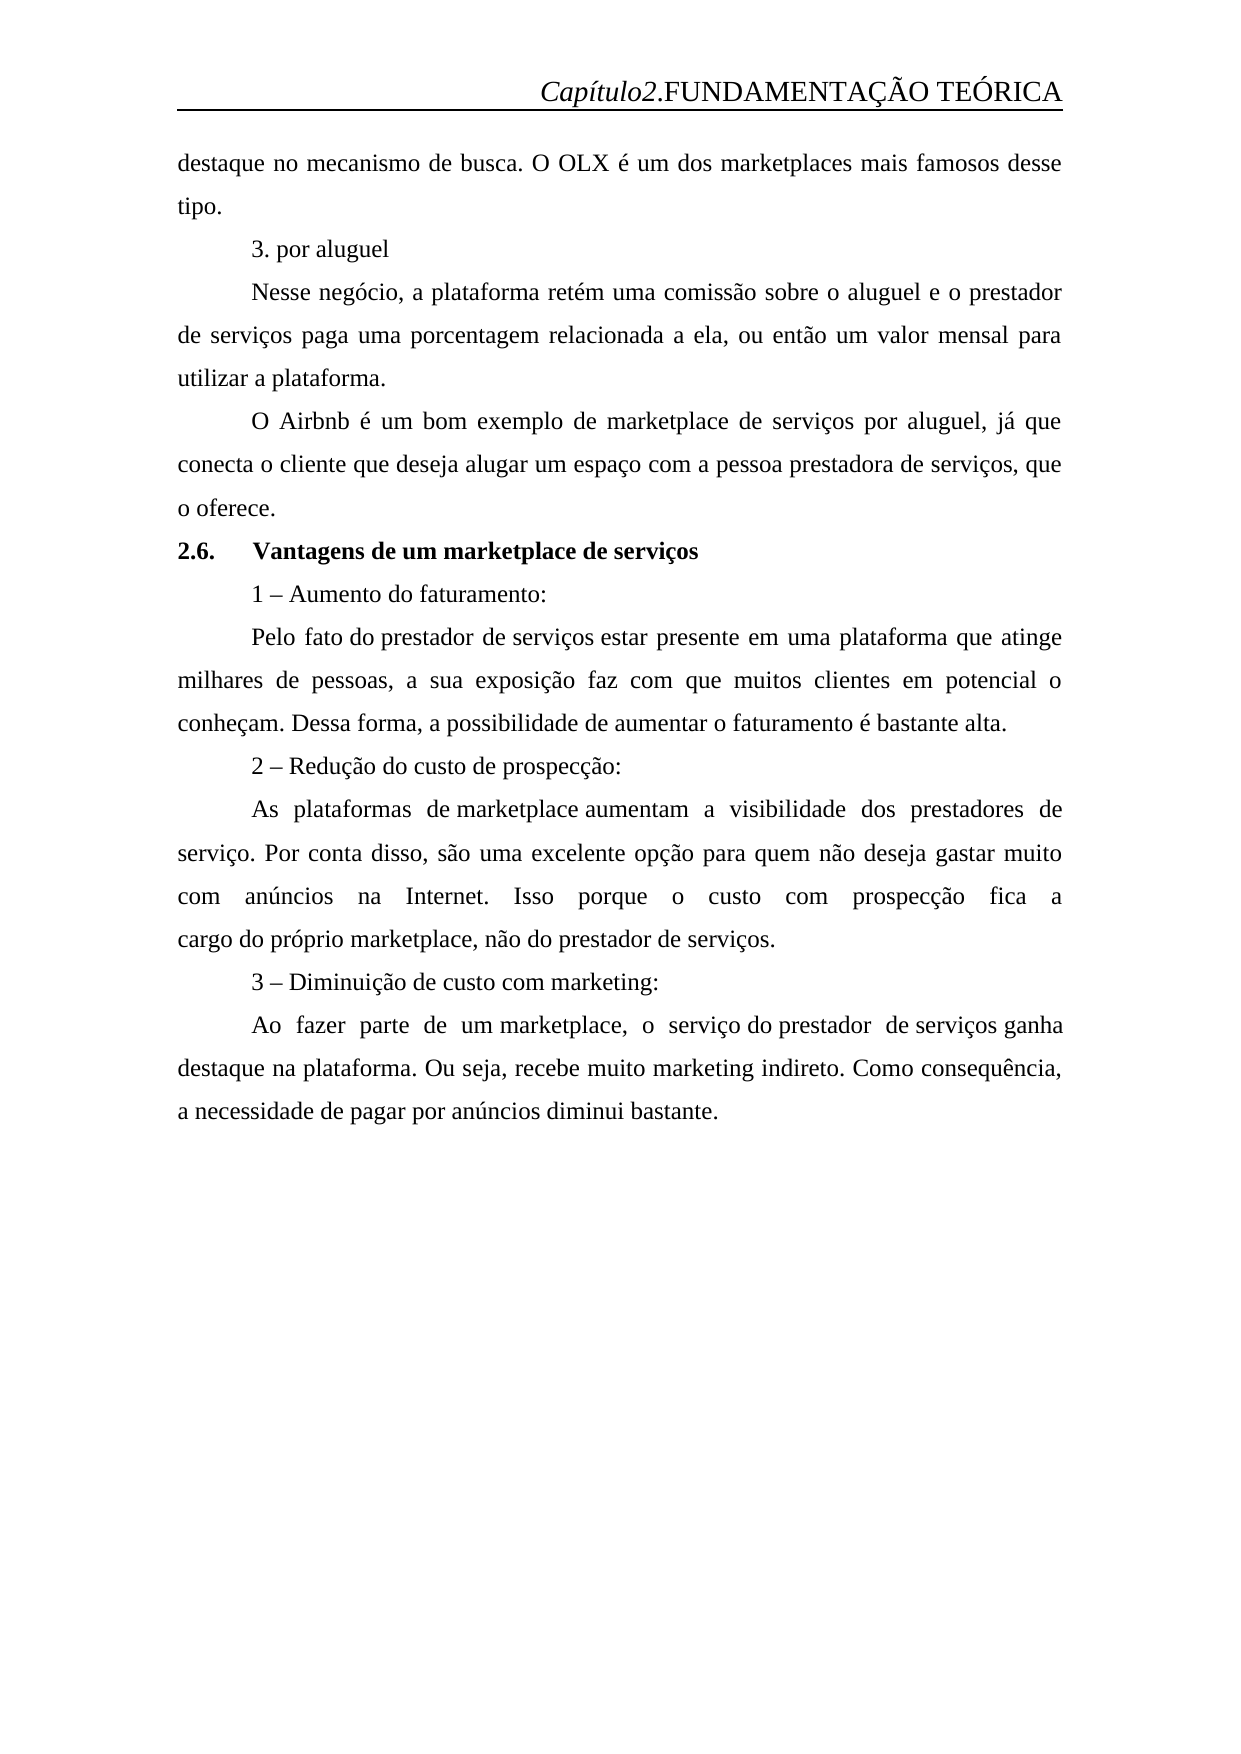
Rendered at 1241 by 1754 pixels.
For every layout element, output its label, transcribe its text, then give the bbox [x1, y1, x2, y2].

text Nesse negócio, a plataforma retém uma comissão sobre o aluguel e o prestador de serviços paga uma porcentagem relacionada a ela, ou então um valor mensal para utilizar a plataforma. [177, 277, 1063, 392]
text 2 – Redução do custo de prospecção: [177, 751, 1063, 780]
text O Airbnb é um bom exemplo de marketplace de serviços por aluguel, já que conecta o cliente que deseja alugar um espaço com a pessoa prestadora de serviços, que o oferece. [177, 406, 1063, 521]
text 3 – Diminuição de custo com marketing: [177, 967, 1063, 996]
text Pelo fato do prestador de serviços estar presente em uma plataforma que atinge milhares de pessoas, a sua exposição faz com que muitos clientes em potencial o conheçam. Dessa forma, a possibilidade de aumentar o faturamento é bastante alta. [177, 622, 1063, 737]
subtitle Vantagens de um marketplace de serviços [177, 536, 1063, 564]
text 3. por aluguel [177, 234, 1063, 263]
text Ao fazer parte de um marketplace, o serviço do prestador de serviços ganha destaque na plataforma. Ou seja, recebe muito marketing indireto. Como consequência, a necessidade de pagar por anúncios diminui bastante. [177, 1010, 1063, 1125]
text 1 – Aumento do faturamento: [177, 579, 1063, 608]
text As plataformas de marketplace aumentam a visibilidade dos prestadores de serviço. Por conta disso, são uma excelente opção para quem não deseja gastar muito com anúncios na Internet. Isso porque o custo com prospecção fica a cargo do próprio marketplace, não do prestador de serviços. [177, 794, 1063, 953]
